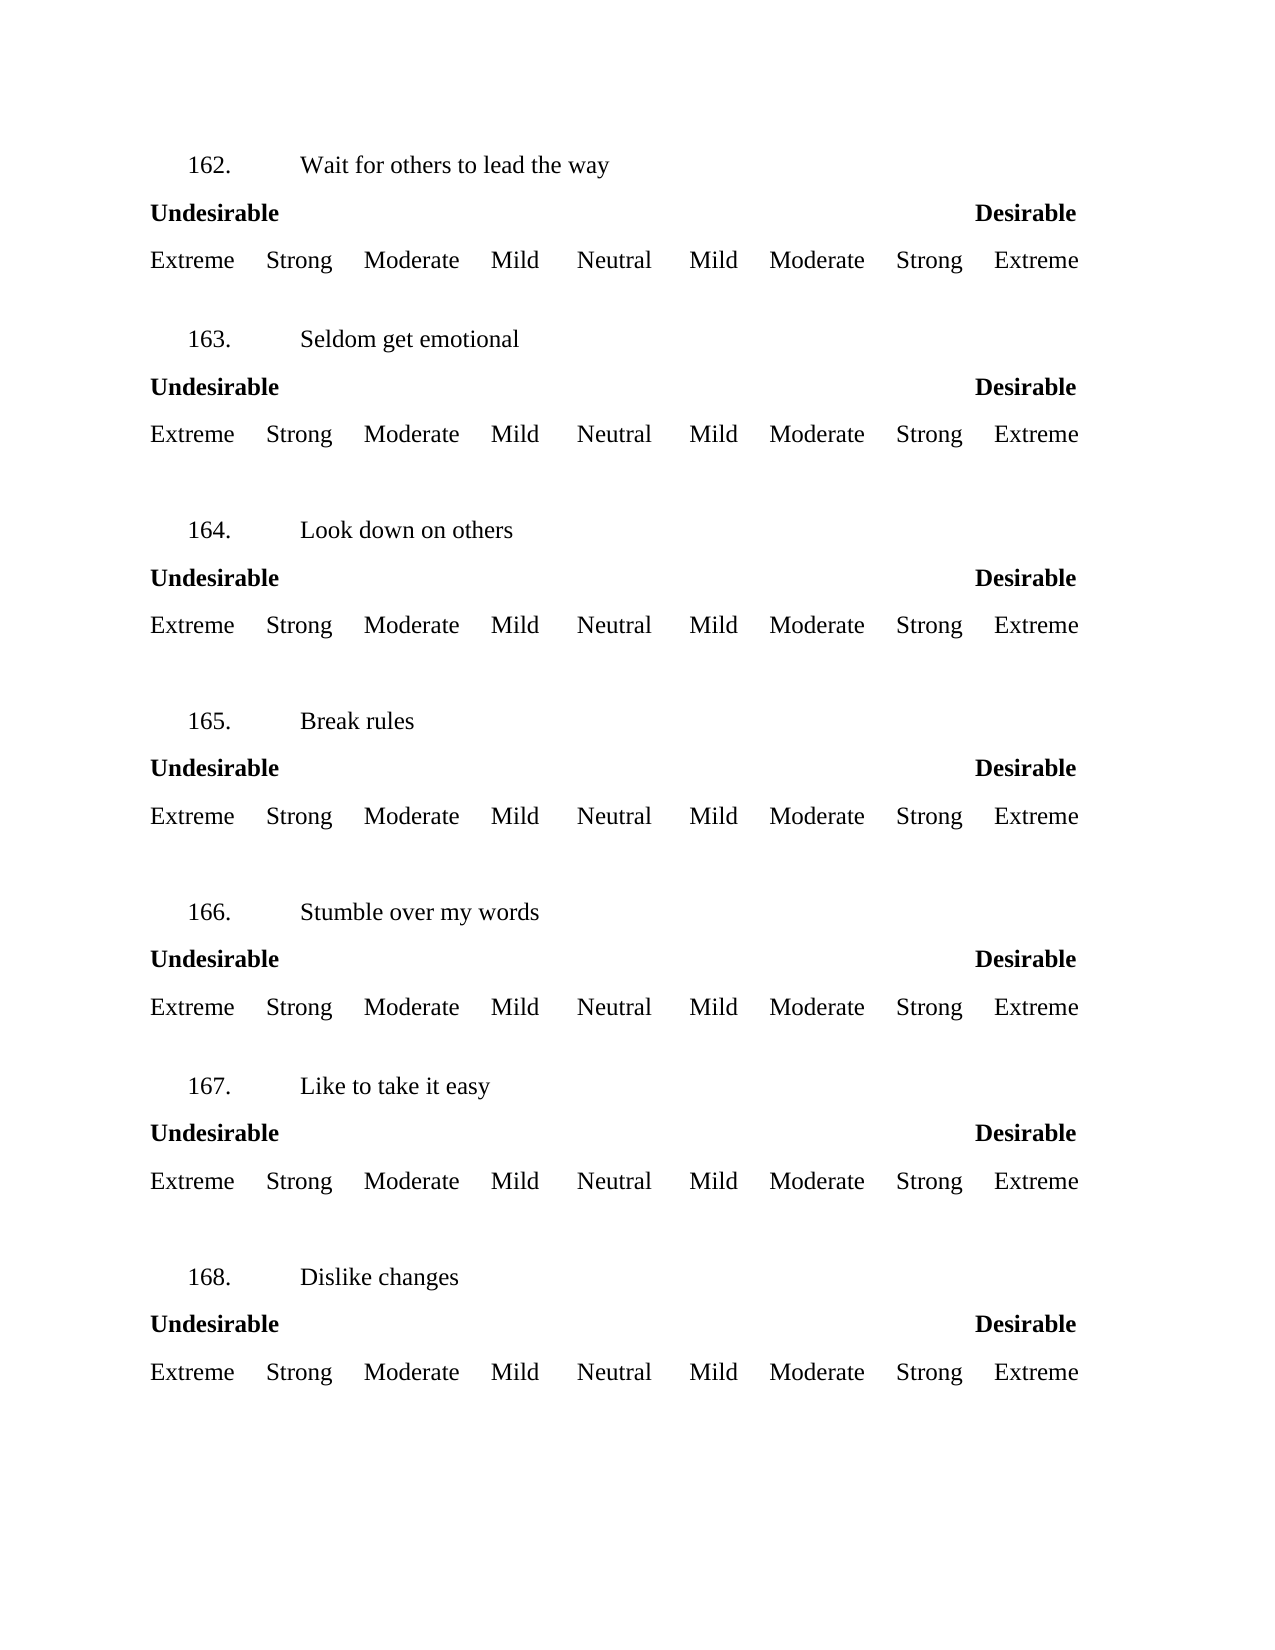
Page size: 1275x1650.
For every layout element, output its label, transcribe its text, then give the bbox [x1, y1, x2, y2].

text Undesirable Desirable [150, 944, 1125, 973]
text Undesirable Desirable [150, 753, 1125, 782]
list Stumble over my words [187, 897, 1125, 925]
text Extreme Strong Moderate Mild Neutral Mild Moderate Strong Extreme [150, 992, 1125, 1021]
text Undesirable Desirable [150, 198, 1125, 226]
list Seldom get emotional [187, 324, 1125, 353]
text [150, 1357, 1125, 1386]
text Extreme Strong Moderate Mild Neutral Mild Moderate Strong Extreme [150, 801, 1125, 830]
list Dislike changes [187, 1262, 1125, 1290]
list Look down on others [187, 515, 1125, 544]
text Extreme Strong Moderate Mild Neutral Mild Moderate Strong Extreme [150, 610, 1125, 639]
list Like to take it easy [187, 1071, 1125, 1099]
text Undesirable Desirable [150, 372, 1125, 401]
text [150, 245, 1125, 274]
text Extreme Strong Moderate Mild Neutral Mild Moderate Strong Extreme [150, 419, 1125, 448]
text Undesirable Desirable [150, 1118, 1125, 1147]
text Undesirable Desirable [150, 563, 1125, 591]
list Break rules [187, 706, 1125, 734]
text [150, 1166, 1125, 1195]
text Undesirable Desirable [150, 1309, 1125, 1338]
list Wait for others to lead the way [187, 150, 1125, 179]
